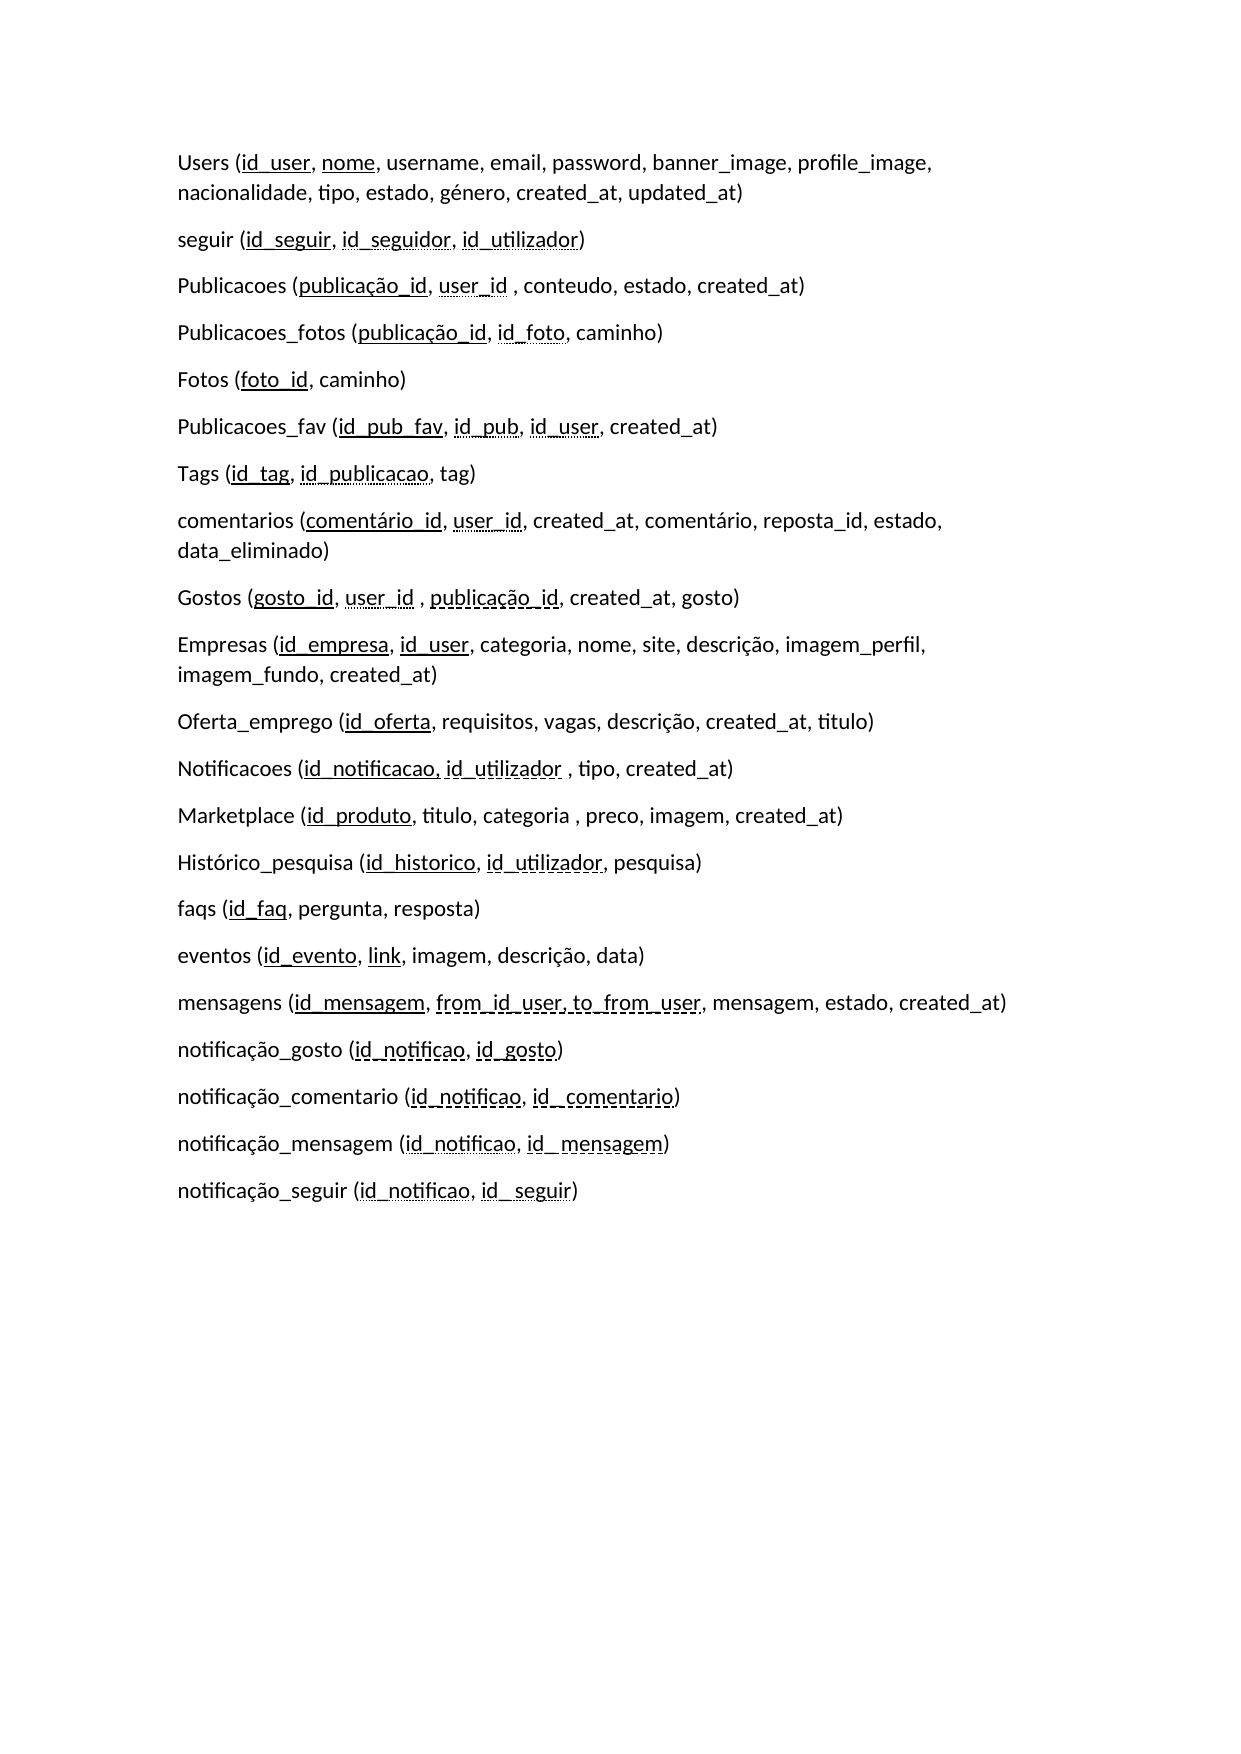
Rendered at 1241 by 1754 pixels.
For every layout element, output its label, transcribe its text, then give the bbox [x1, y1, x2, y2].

text notificação_comentario (id_notificao, id_ comentario) [177, 1082, 1063, 1110]
text Notificacoes (id_notificacao, id_utilizador , tipo, created_at) [177, 754, 1063, 782]
text eventos (id_evento, link, imagem, descrição, data) [177, 941, 1063, 969]
text Gostos (gosto_id, user_id , publicação_id, created_at, gosto) [177, 583, 1063, 611]
text notificação_mensagem (id_notificao, id_ mensagem) [177, 1129, 1063, 1157]
text Users (id_user, nome, username, email, password, banner_image, profile_image, nacionalidade, tipo, estado, género, created_at, updated_at) [177, 148, 1063, 206]
text mensagens (id_mensagem, from_id_user, to_from_user, mensagem, estado, created_at) [177, 988, 1063, 1016]
text Tags (id_tag, id_publicacao, tag) [177, 459, 1063, 487]
text Oferta_emprego (id_oferta, requisitos, vagas, descrição, created_at, titulo) [177, 707, 1063, 735]
text Publicacoes_fav (id_pub_fav, id_pub, id_user, created_at) [177, 412, 1063, 440]
text faqs (id_faq, pergunta, resposta) [177, 894, 1063, 922]
text comentarios (comentário_id, user_id, created_at, comentário, reposta_id, estado, data_eliminado) [177, 506, 1063, 564]
text Histórico_pesquisa (id_historico, id_utilizador, pesquisa) [177, 848, 1063, 876]
text seguir (id_seguir, id_seguidor, id_utilizador) [177, 225, 1063, 253]
text Publicacoes_fotos (publicação_id, id_foto, caminho) [177, 318, 1063, 346]
text notificação_gosto (id_notificao, id_gosto) [177, 1035, 1063, 1063]
text notificação_seguir (id_notificao, id_ seguir) [177, 1176, 1063, 1204]
text Fotos (foto_id, caminho) [177, 365, 1063, 393]
text Empresas (id_empresa, id_user, categoria, nome, site, descrição, imagem_perfil, imagem_fundo, created_at) [177, 630, 1063, 688]
text Marketplace (id_produto, titulo, categoria , preco, imagem, created_at) [177, 801, 1063, 829]
text Publicacoes (publicação_id, user_id , conteudo, estado, created_at) [177, 272, 1063, 299]
